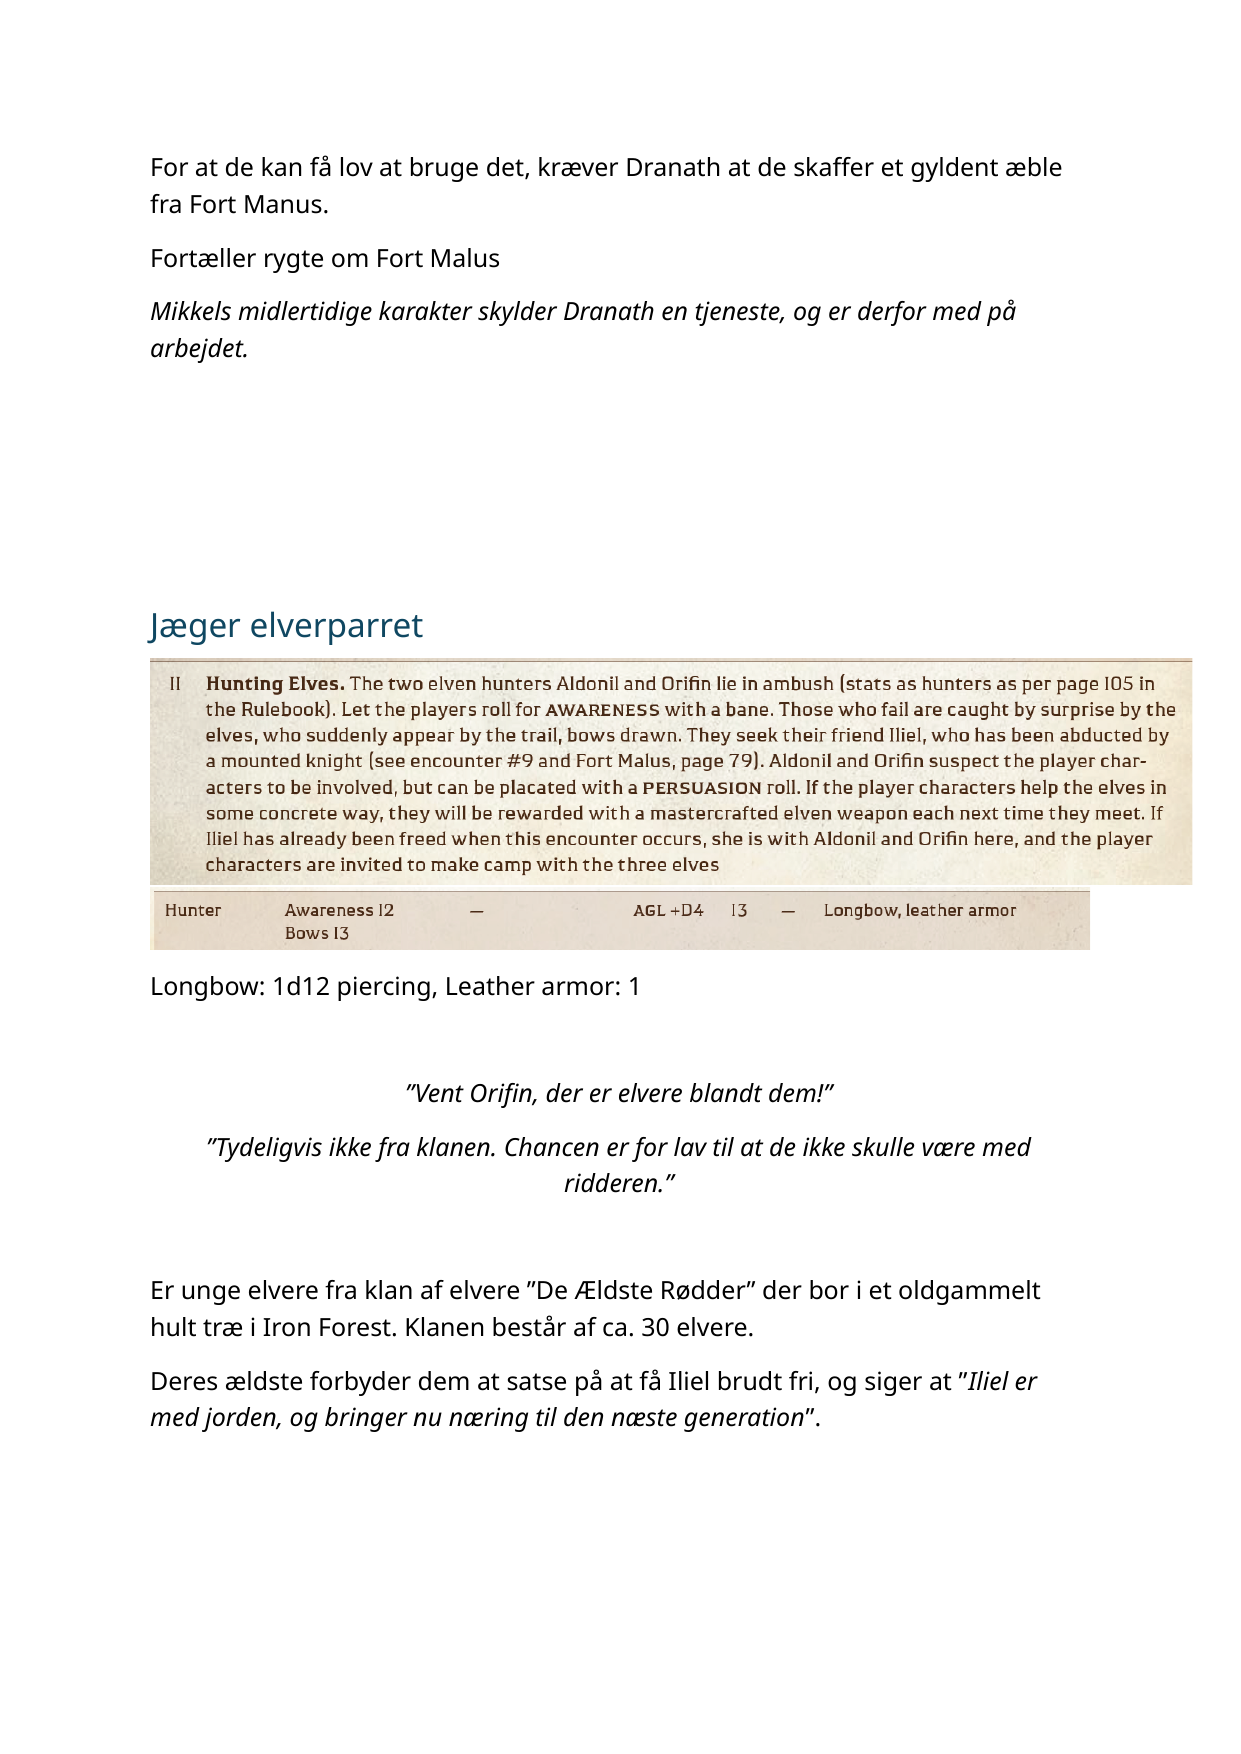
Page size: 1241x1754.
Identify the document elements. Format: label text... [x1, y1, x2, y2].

text ”Vent Orifin, der er elvere blandt dem!” [150, 1076, 1090, 1110]
picture [150, 658, 1193, 885]
text Mikkels midlertidige karakter skylder Dranath en tjeneste, og er derfor med på arbejdet. [150, 294, 1090, 364]
text Er unge elvere fra klan af elvere ”De Ældste Rødder” der bor i et oldgammelt hult træ i Iron Forest. Klanen består af ca. 30 elvere. [150, 1273, 1090, 1344]
text For at de kan få lov at bruge det, kræver Dranath at de skaffer et gyldent æble fra Fort Manus. [150, 150, 1090, 221]
picture [150, 887, 1091, 950]
subtitle Jæger elverparret [150, 601, 1090, 647]
text Longbow: 1d12 piercing, Leather armor: 1 [150, 969, 1090, 1003]
text ”Tydeligvis ikke fra klanen. Chancen er for lav til at de ikke skulle være med ridderen.” [150, 1129, 1090, 1200]
text Fortæller rygte om Fort Malus [150, 240, 1090, 274]
text Deres ældste forbyder dem at satse på at få Iliel brudt fri, og siger at ”Iliel er med jorden, og bringer nu næring til den næste generation”. [150, 1363, 1090, 1434]
